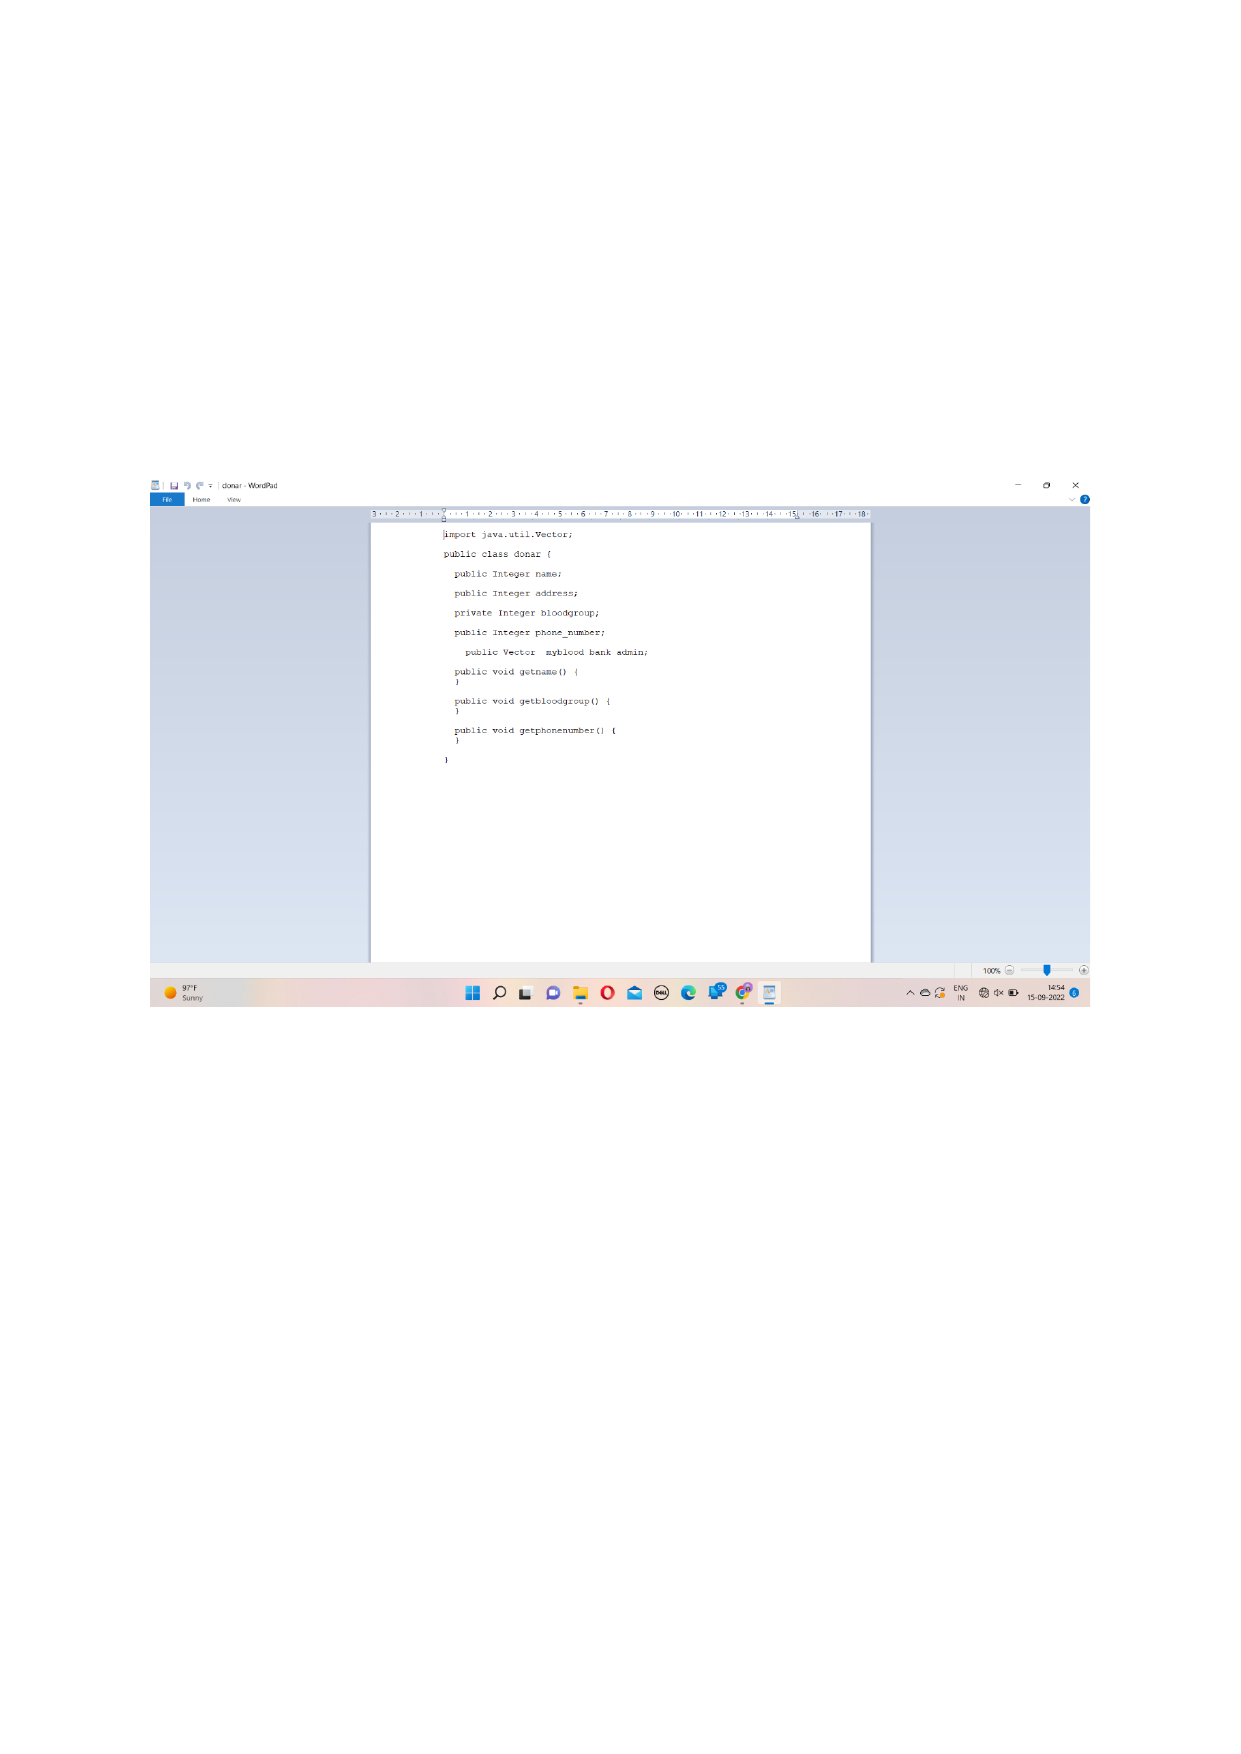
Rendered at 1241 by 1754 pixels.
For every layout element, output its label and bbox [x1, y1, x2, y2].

picture [150, 478, 1091, 1007]
